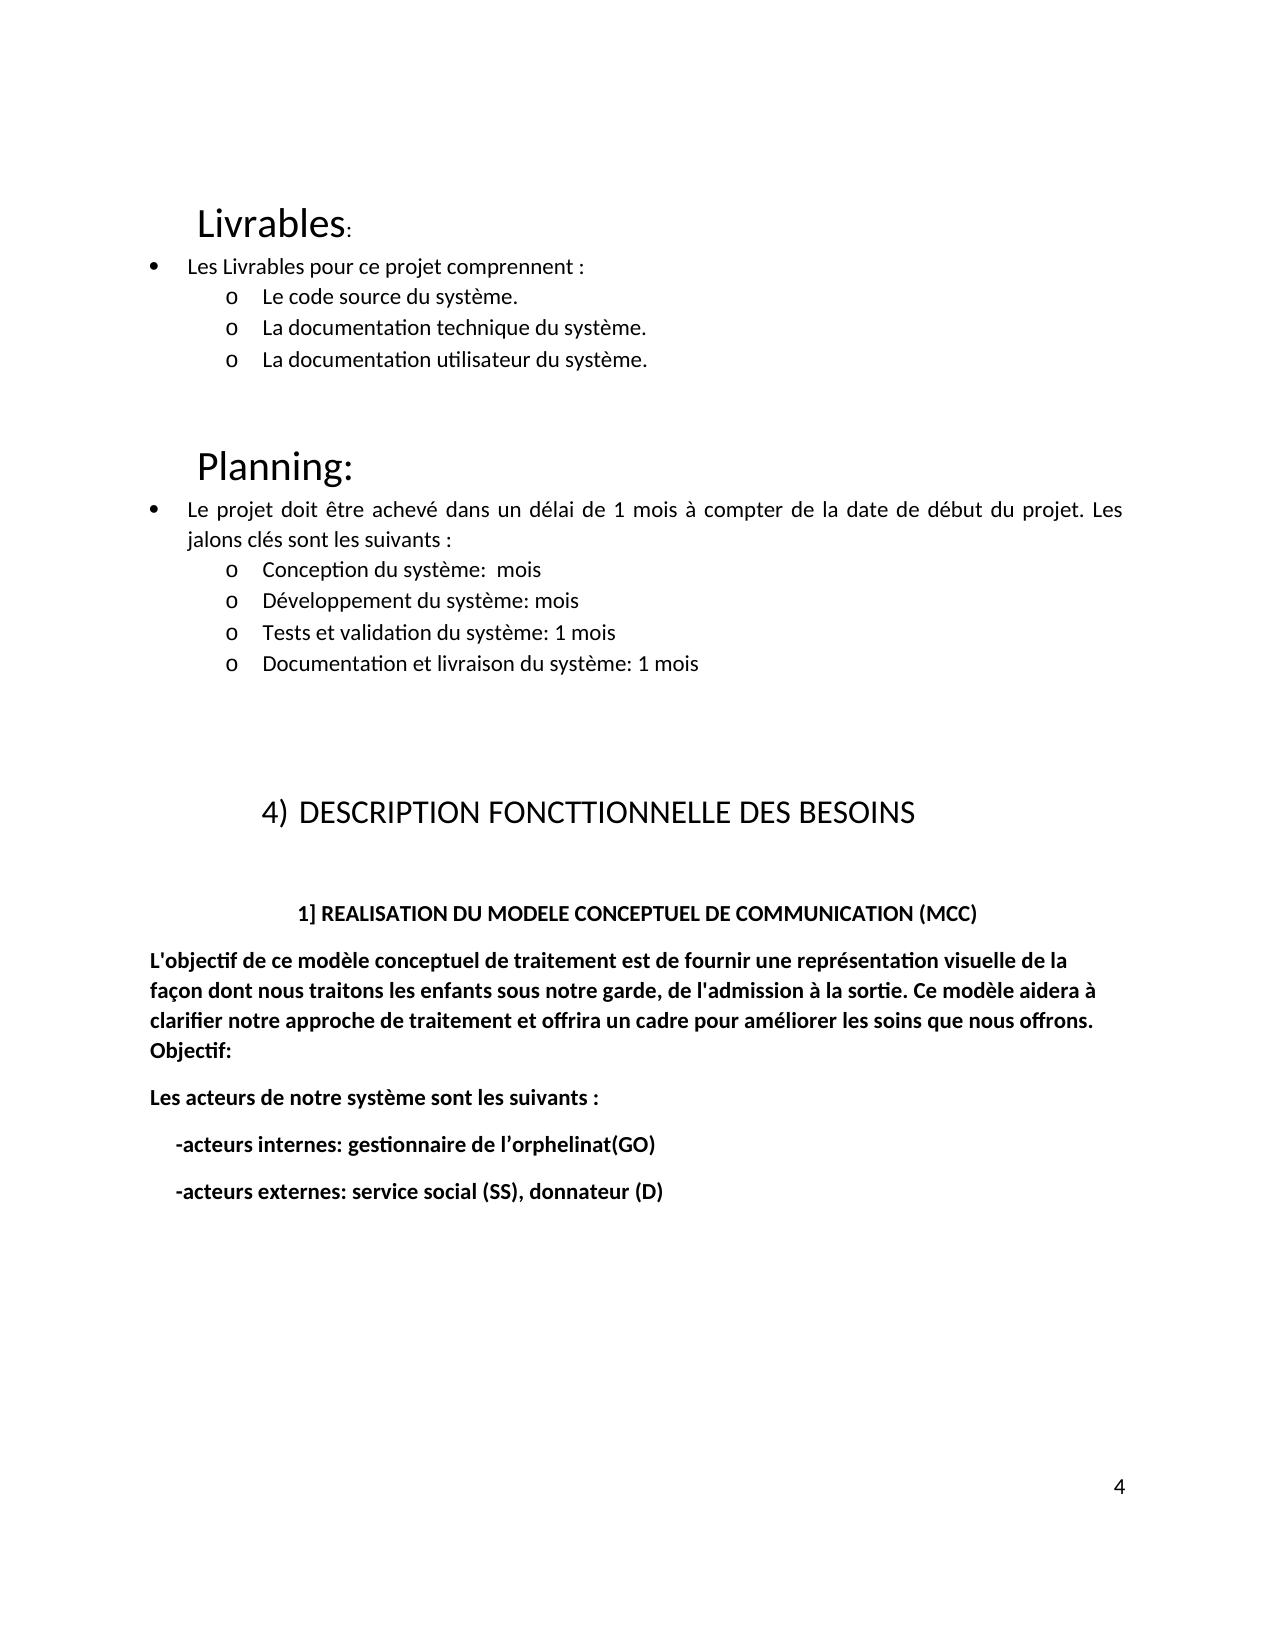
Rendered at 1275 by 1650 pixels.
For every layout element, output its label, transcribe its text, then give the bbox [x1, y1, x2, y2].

list Livrables: [187, 197, 1125, 248]
text 1] REALISATION DU MODELE CONCEPTUEL DE COMMUNICATION (MCC) [150, 899, 1125, 927]
text Les acteurs de notre système sont les suivants : [150, 1083, 1125, 1111]
text -acteurs internes: gestionnaire de l’orphelinat(GO) [150, 1130, 1125, 1158]
list Développement du système: mois [225, 587, 1125, 616]
list Le code source du système. [225, 282, 1125, 311]
list Planning: [187, 440, 1125, 491]
text L'objectif de ce modèle conceptuel de traitement est de fournir une représentation visuelle de la façon dont nous traitons les enfants sous notre garde, de l'admission à la sortie. Ce modèle aidera à clarifier notre approche de traitement et offrira un cadre pour améliorer les soins que nous offrons. Objectif: [150, 946, 1125, 1064]
list Documentation et livraison du système: 1 mois [225, 649, 1125, 679]
list DESCRIPTION FONCTTIONNELLE DES BESOINS [261, 791, 1125, 832]
list Conception du système: mois [225, 555, 1125, 584]
list Les Livrables pour ce projet comprennent : [150, 252, 1125, 280]
list La documentation technique du système. [225, 313, 1125, 343]
list La documentation utilisateur du système. [225, 345, 1125, 374]
text -acteurs externes: service social (SS), donnateur (D) [150, 1177, 1125, 1205]
list Le projet doit être achevé dans un délai de 1 mois à compter de la date de début du projet. Les jalons clés sont les suivants : [150, 495, 1125, 553]
list Tests et validation du système: 1 mois [225, 618, 1125, 647]
